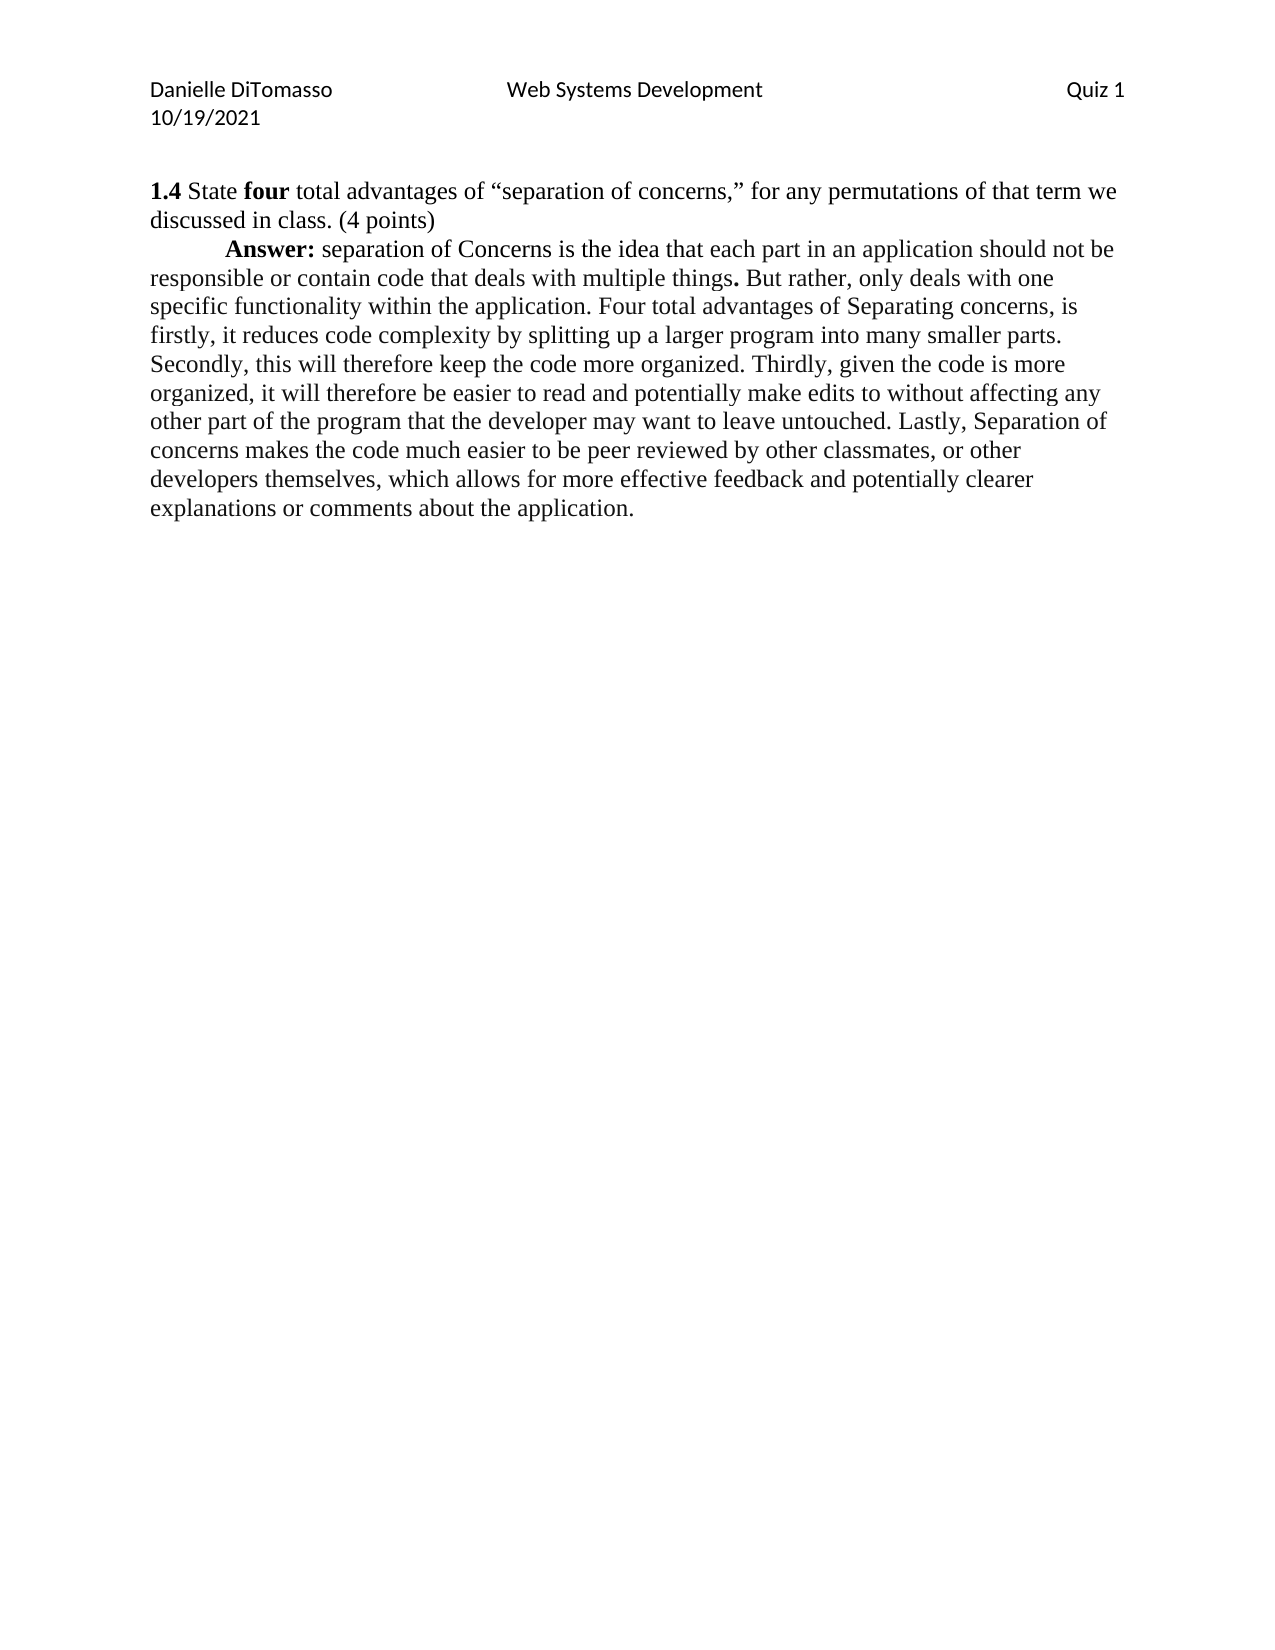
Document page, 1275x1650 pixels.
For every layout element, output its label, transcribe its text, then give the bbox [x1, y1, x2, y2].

text 1.4 State four total advantages of “separation of concerns,” for any permutations of that term we discussed in class. (4 points) [150, 176, 1125, 234]
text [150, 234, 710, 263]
text Answer: separation of Concerns is the idea that each part in an application should not be responsible or contain code that deals with multiple things. But rather, only deals with one specific functionality within the application. Four total advantages of Separating concerns, is firstly, it reduces code complexity by splitting up a larger program into many smaller parts. Secondly, this will therefore keep the code more organized. Thirdly, given the code is more organized, it will therefore be easier to read and potentially make edits to without affecting any other part of the program that the developer may want to leave untouched. Lastly, Separation of concerns makes the code much easier to be peer reviewed by other classmates, or other developers themselves, which allows for more effective feedback and potentially clearer explanations or comments about the application. [634, 234, 1125, 521]
